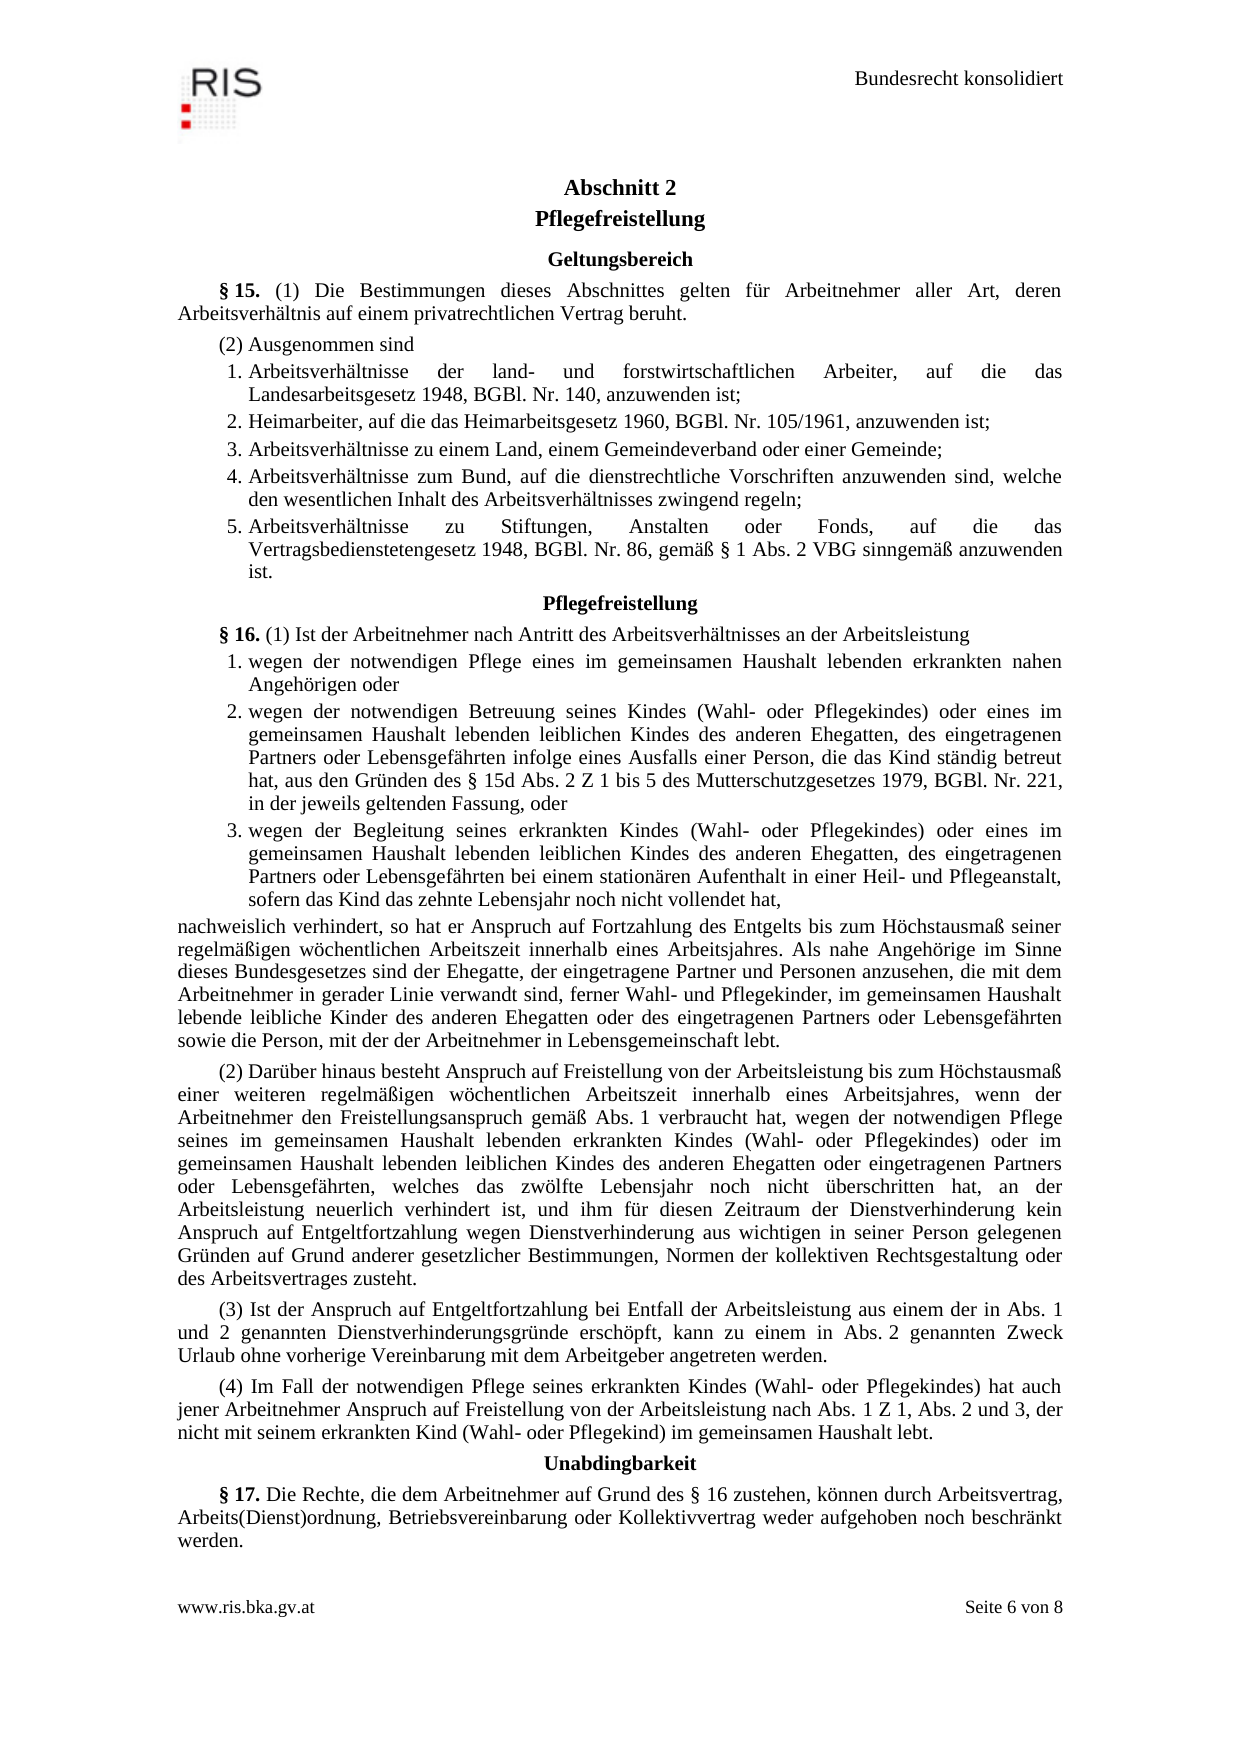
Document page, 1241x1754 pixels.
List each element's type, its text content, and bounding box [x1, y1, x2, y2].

text (4) Im Fall der notwendigen Pflege seines erkrankten Kindes (Wahl- oder Pflegekindes) hat auch jener Arbeitnehmer Anspruch auf Freistellung von der Arbeitsleistung nach Abs. 1 Z 1, Abs. 2 und 3, der nicht mit seinem erkrankten Kind (Wahl- oder Pflegekind) im gemeinsamen Haushalt lebt. [177, 1375, 1063, 1444]
text 1. Arbeitsverhältnisse der land- und forstwirtschaftlichen Arbeiter, auf die das Landesarbeitsgesetz 1948, BGBl. Nr. 140, anzuwenden ist; [177, 361, 1063, 406]
text (2) Darüber hinaus besteht Anspruch auf Freistellung von der Arbeitsleistung bis zum Höchstausmaß einer weiteren regelmäßigen wöchentlichen Arbeitszeit innerhalb eines Arbeitsjahres, wenn der Arbeitnehmer den Freistellungsanspruch gemäß Abs. 1 verbraucht hat, wegen der notwendigen Pflege seines im gemeinsamen Haushalt lebenden erkrankten Kindes (Wahl- oder Pflegekindes) oder im gemeinsamen Haushalt lebenden leiblichen Kindes des anderen Ehegatten oder eingetragenen Partners oder Lebensgefährten, welches das zwölfte Lebensjahr noch nicht überschritten hat, an der Arbeitsleistung neuerlich verhindert ist, und ihm für diesen Zeitraum der Dienstverhinderung kein Anspruch auf Entgeltfortzahlung wegen Dienstverhinderung aus wichtigen in seiner Person gelegenen Gründen auf Grund anderer gesetzlicher Bestimmungen, Normen der kollektiven Rechtsgestaltung oder des Arbeitsvertrages zusteht. [177, 1061, 1063, 1290]
text 1. wegen der notwendigen Pflege eines im gemeinsamen Haushalt lebenden erkrankten nahen Angehörigen oder [177, 650, 1063, 696]
text Pflegefreistellung [177, 208, 1063, 231]
text 2. wegen der notwendigen Betreuung seines Kindes (Wahl- oder Pflegekindes) oder eines im gemeinsamen Haushalt lebenden leiblichen Kindes des anderen Ehegatten, des eingetragenen Partners oder Lebensgefährten infolge eines Ausfalls einer Person, die das Kind ständig betreut hat, aus den Gründen des § 15d Abs. 2 Z 1 bis 5 des Mutterschutzgesetzes 1979, BGBl. Nr. 221, in der jeweils geltenden Fassung, oder [177, 700, 1063, 815]
text § 16. (1) Ist der Arbeitnehmer nach Antritt des Arbeitsverhältnisses an der Arbeitsleistung [177, 623, 1063, 646]
text (3) Ist der Anspruch auf Entgeltfortzahlung bei Entfall der Arbeitsleistung aus einem der in Abs. 1 und 2 genannten Dienstverhinderungsgründe erschöpft, kann zu einem in Abs. 2 genannten Zweck Urlaub ohne vorherige Vereinbarung mit dem Arbeitgeber angetreten werden. [177, 1298, 1063, 1367]
text § 17. Die Rechte, die dem Arbeitnehmer auf Grund des § 16 zustehen, können durch Arbeitsvertrag, Arbeits(Dienst)ordnung, Betriebsvereinbarung oder Kollektivvertrag weder aufgehoben noch beschränkt werden. [177, 1483, 1063, 1552]
text Unabdingbarkeit [177, 1452, 1063, 1475]
text 3. Arbeitsverhältnisse zu einem Land, einem Gemeindeverband oder einer Gemeinde; [177, 438, 1063, 461]
text (2) Ausgenommen sind [177, 333, 1063, 356]
picture [177, 57, 264, 144]
text 4. Arbeitsverhältnisse zum Bund, auf die dienstrechtliche Vorschriften anzuwenden sind, welche den wesentlichen Inhalt des Arbeitsverhältnisses zwingend regeln; [177, 465, 1063, 511]
text nachweislich verhindert, so hat er Anspruch auf Fortzahlung des Entgelts bis zum Höchstausmaß seiner regelmäßigen wöchentlichen Arbeitszeit innerhalb eines Arbeitsjahres. Als nahe Angehörige im Sinne dieses Bundesgesetzes sind der Ehegatte, der eingetragene Partner und Personen anzusehen, die mit dem Arbeitnehmer in gerader Linie verwandt sind, ferner Wahl- und Pflegekinder, im gemeinsamen Haushalt lebende leibliche Kinder des anderen Ehegatten oder des eingetragenen Partners oder Lebensgefährten sowie die Person, mit der der Arbeitnehmer in Lebensgemeinschaft lebt. [177, 915, 1063, 1052]
text 2. Heimarbeiter, auf die das Heimarbeitsgesetz 1960, BGBl. Nr. 105/1961, anzuwenden ist; [177, 411, 1063, 433]
text Geltungsbereich [177, 248, 1063, 271]
text 3. wegen der Begleitung seines erkrankten Kindes (Wahl- oder Pflegekindes) oder eines im gemeinsamen Haushalt lebenden leiblichen Kindes des anderen Ehegatten, des eingetragenen Partners oder Lebensgefährten bei einem stationären Aufenthalt in einer Heil- und Pflegeanstalt, sofern das Kind das zehnte Lebensjahr noch nicht vollendet hat, [177, 819, 1063, 911]
text 5. Arbeitsverhältnisse zu Stiftungen, Anstalten oder Fonds, auf die das Vertragsbedienstetengesetz 1948, BGBl. Nr. 86, gemäß § 1 Abs. 2 VBG sinngemäß anzuwenden ist. [177, 515, 1063, 583]
text § 15. (1) Die Bestimmungen dieses Abschnittes gelten für Arbeitnehmer aller Art, deren Arbeitsverhältnis auf einem privatrechtlichen Vertrag beruht. [177, 279, 1063, 325]
text Pflegefreistellung [177, 592, 1063, 615]
text Abschnitt 2 [177, 177, 1063, 200]
